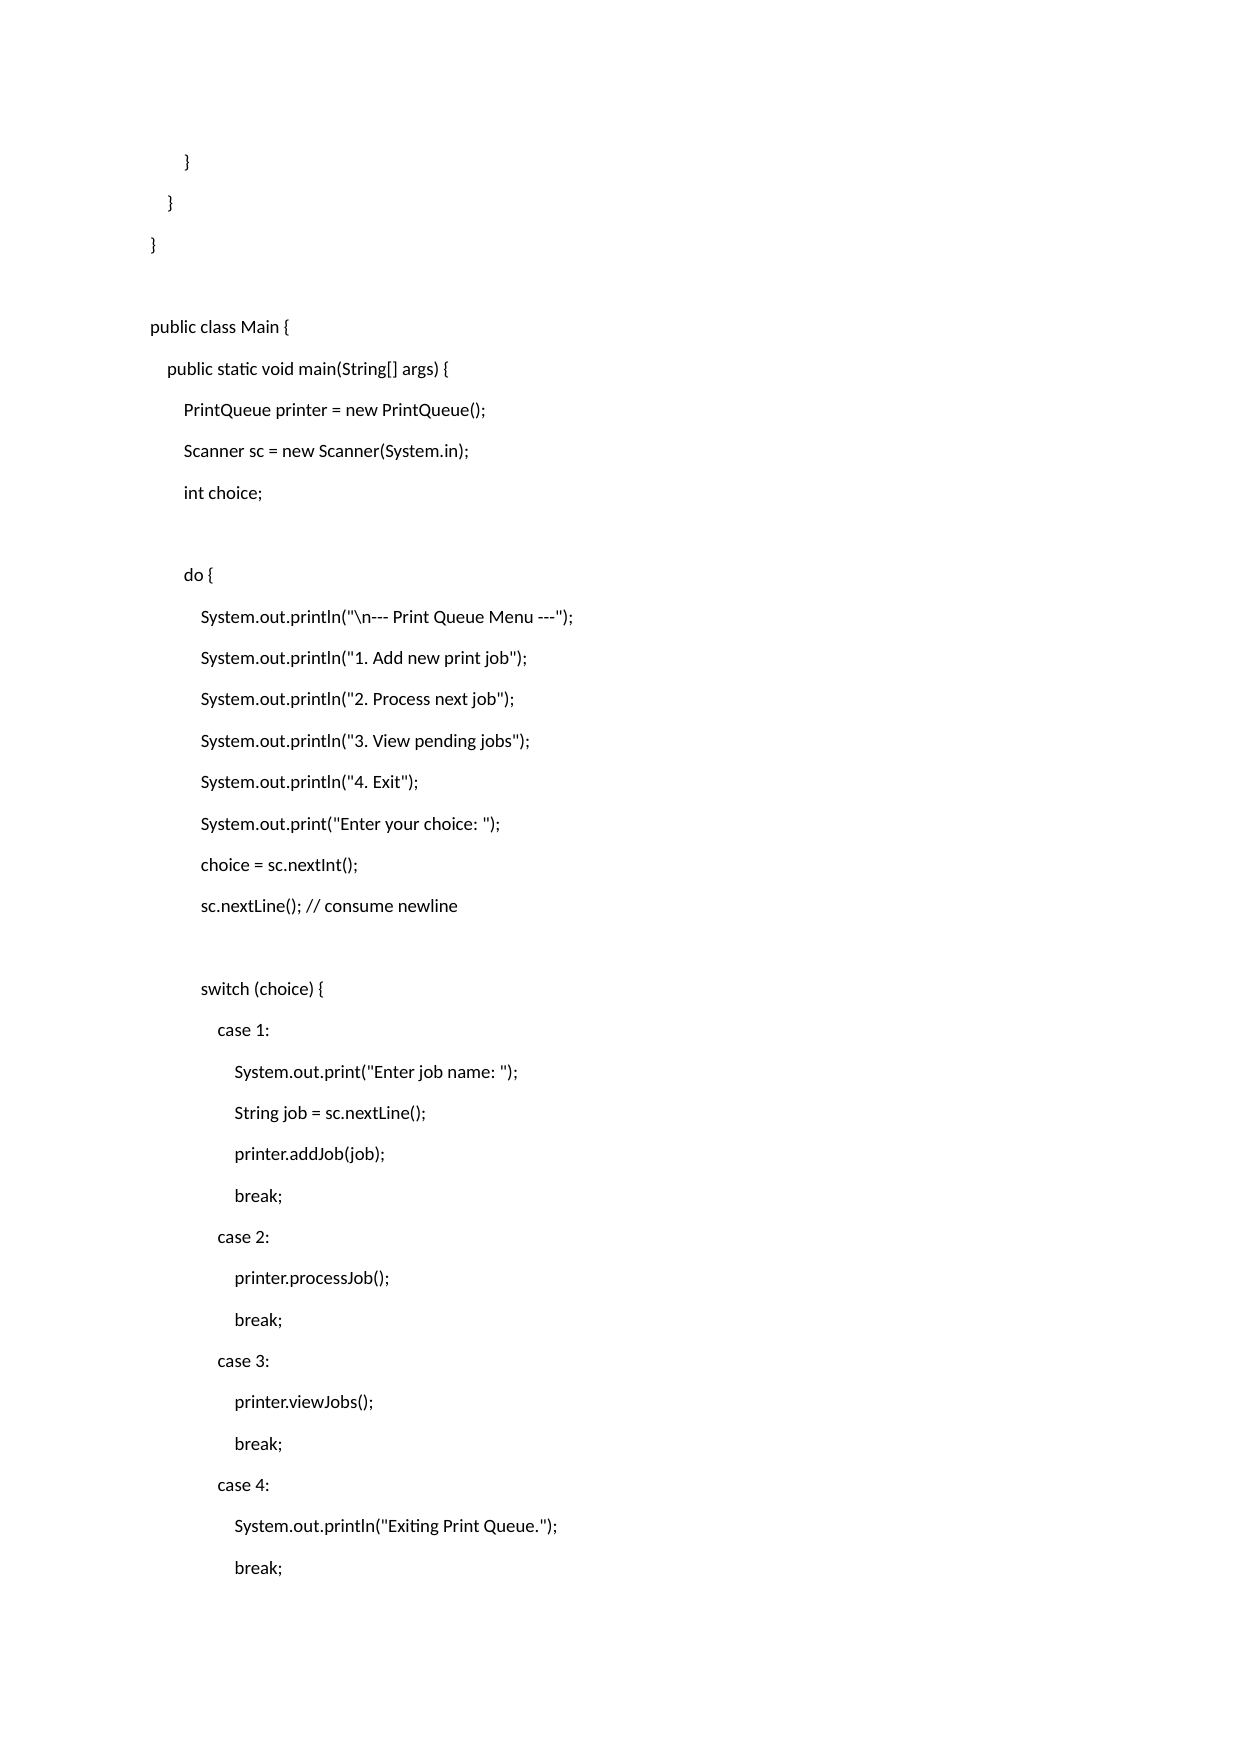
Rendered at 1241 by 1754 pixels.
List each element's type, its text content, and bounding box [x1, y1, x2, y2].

text do { [150, 563, 1090, 586]
text sc.nextLine(); // consume newline [150, 894, 1090, 917]
text System.out.println("4. Exit"); [150, 770, 1090, 793]
text break; [150, 1432, 1090, 1455]
text } [150, 150, 1090, 173]
text break; [150, 1308, 1090, 1331]
text System.out.print("Enter job name: "); [150, 1060, 1090, 1083]
text printer.addJob(job); [150, 1142, 1090, 1165]
text case 1: [150, 1018, 1090, 1041]
text printer.viewJobs(); [150, 1391, 1090, 1413]
text case 3: [150, 1349, 1090, 1372]
text } [150, 233, 1090, 256]
text System.out.println("\n--- Print Queue Menu ---"); [150, 605, 1090, 628]
text printer.processJob(); [150, 1267, 1090, 1289]
text PrintQueue printer = new PrintQueue(); [150, 398, 1090, 421]
text break; [150, 1184, 1090, 1207]
text public static void main(String[] args) { [150, 357, 1090, 380]
text } [150, 191, 1090, 214]
text choice = sc.nextInt(); [150, 853, 1090, 876]
text case 2: [150, 1225, 1090, 1248]
text System.out.println("Exiting Print Queue."); [150, 1515, 1090, 1538]
text System.out.print("Enter your choice: "); [150, 812, 1090, 834]
text case 4: [150, 1473, 1090, 1496]
text public class Main { [150, 315, 1090, 338]
text Scanner sc = new Scanner(System.in); [150, 439, 1090, 462]
text System.out.println("3. View pending jobs"); [150, 729, 1090, 752]
text int choice; [150, 481, 1090, 504]
text System.out.println("1. Add new print job"); [150, 646, 1090, 669]
text break; [150, 1556, 1090, 1579]
text System.out.println("2. Process next job"); [150, 688, 1090, 711]
text switch (choice) { [150, 977, 1090, 1000]
text String job = sc.nextLine(); [150, 1101, 1090, 1124]
